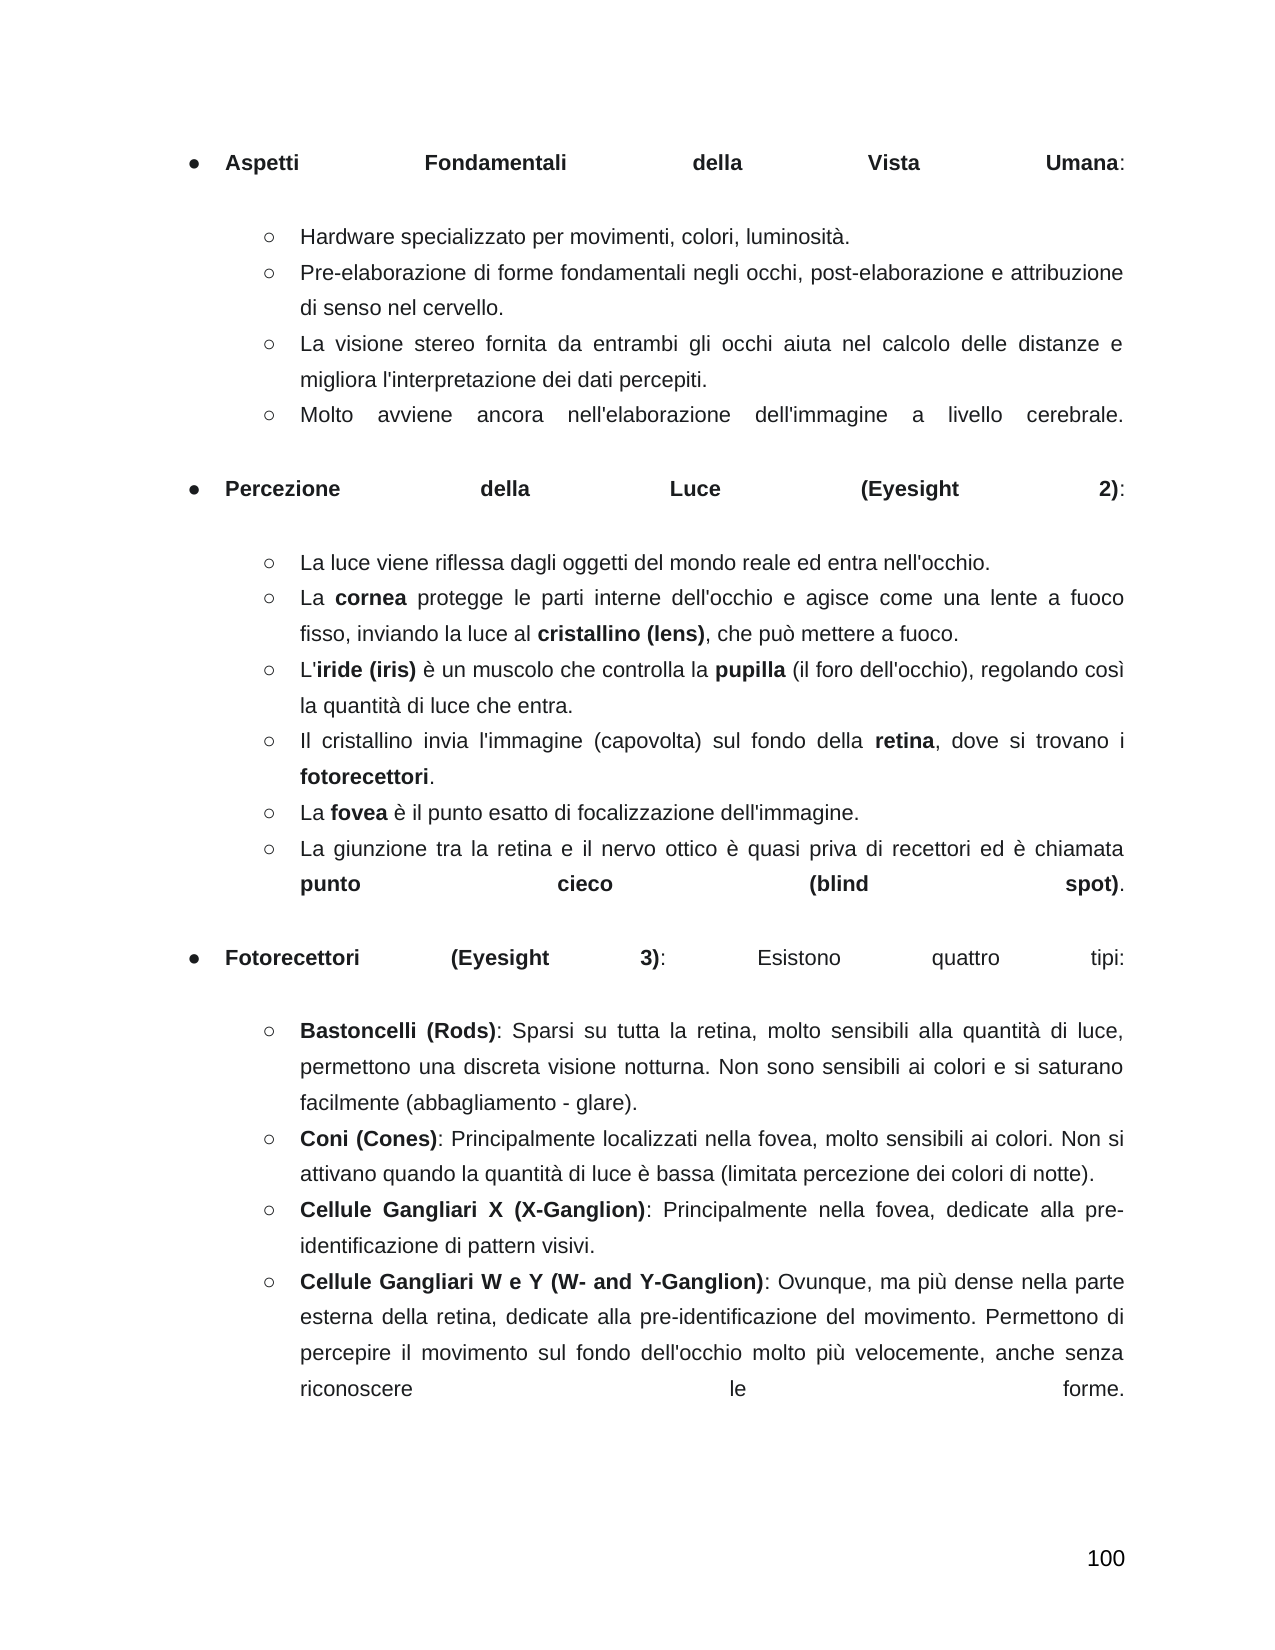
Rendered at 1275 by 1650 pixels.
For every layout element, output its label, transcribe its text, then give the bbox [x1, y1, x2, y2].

list Hardware specializzato per movimenti, colori, luminosità. [262, 224, 1125, 249]
list La giunzione tra la retina e il nervo ottico è quasi priva di recettori ed è chiamata punto cieco (blind spot). [262, 835, 1125, 934]
list Cellule Gangliari X (X-Ganglion): Principalmente nella fovea, dedicate alla pre-identificazione di pattern visivi. [262, 1197, 1125, 1258]
list L'iride (iris) è un muscolo che controlla la pupilla (il foro dell'occhio), regolando così la quantità di luce che entra. [262, 657, 1125, 718]
list La visione stereo fornita da entrambi gli occhi aiuta nel calcolo delle distanze e migliora l'interpretazione dei dati percepiti. [262, 331, 1125, 392]
list Pre-elaborazione di forme fondamentali negli occhi, post-elaborazione e attribuzione di senso nel cervello. [262, 259, 1125, 320]
list La cornea protegge le parti interne dell'occhio e agisce come una lente a fuoco fisso, inviando la luce al cristallino (lens), che può mettere a fuoco. [262, 585, 1125, 646]
list Molto avviene ancora nell'elaborazione dell'immagine a livello cerebrale. [262, 402, 1125, 465]
list Percezione della Luce (Eyesight 2): [187, 476, 1125, 538]
list La fovea è il punto esatto di focalizzazione dell'immagine. [262, 800, 1125, 825]
list Bastoncelli (Rods): Sparsi su tutta la retina, molto sensibili alla quantità di luce, permettono una discreta visione notturna. Non sono sensibili ai colori e si saturano facilmente (abbagliamento - glare). [262, 1018, 1125, 1115]
list La luce viene riflessa dagli oggetti del mondo reale ed entra nell'occhio. [262, 549, 1125, 575]
list Aspetti Fondamentali della Vista Umana: [187, 150, 1125, 213]
list Fotorecettori (Eyesight 3): Esistono quattro tipi: [187, 945, 1125, 1007]
list Coni (Cones): Principalmente localizzati nella fovea, molto sensibili ai colori. Non si attivano quando la quantità di luce è bassa (limitata percezione dei colori di notte). [262, 1126, 1125, 1187]
list Cellule Gangliari W e Y (W- and Y-Ganglion): Ovunque, ma più dense nella parte esterna della retina, dedicate alla pre-identificazione del movimento. Permettono di percepire il movimento sul fondo dell'occhio molto più velocemente, anche senza riconoscere le forme. [262, 1268, 1125, 1438]
list Il cristallino invia l'immagine (capovolta) sul fondo della retina, dove si trovano i fotorecettori. [262, 728, 1125, 789]
